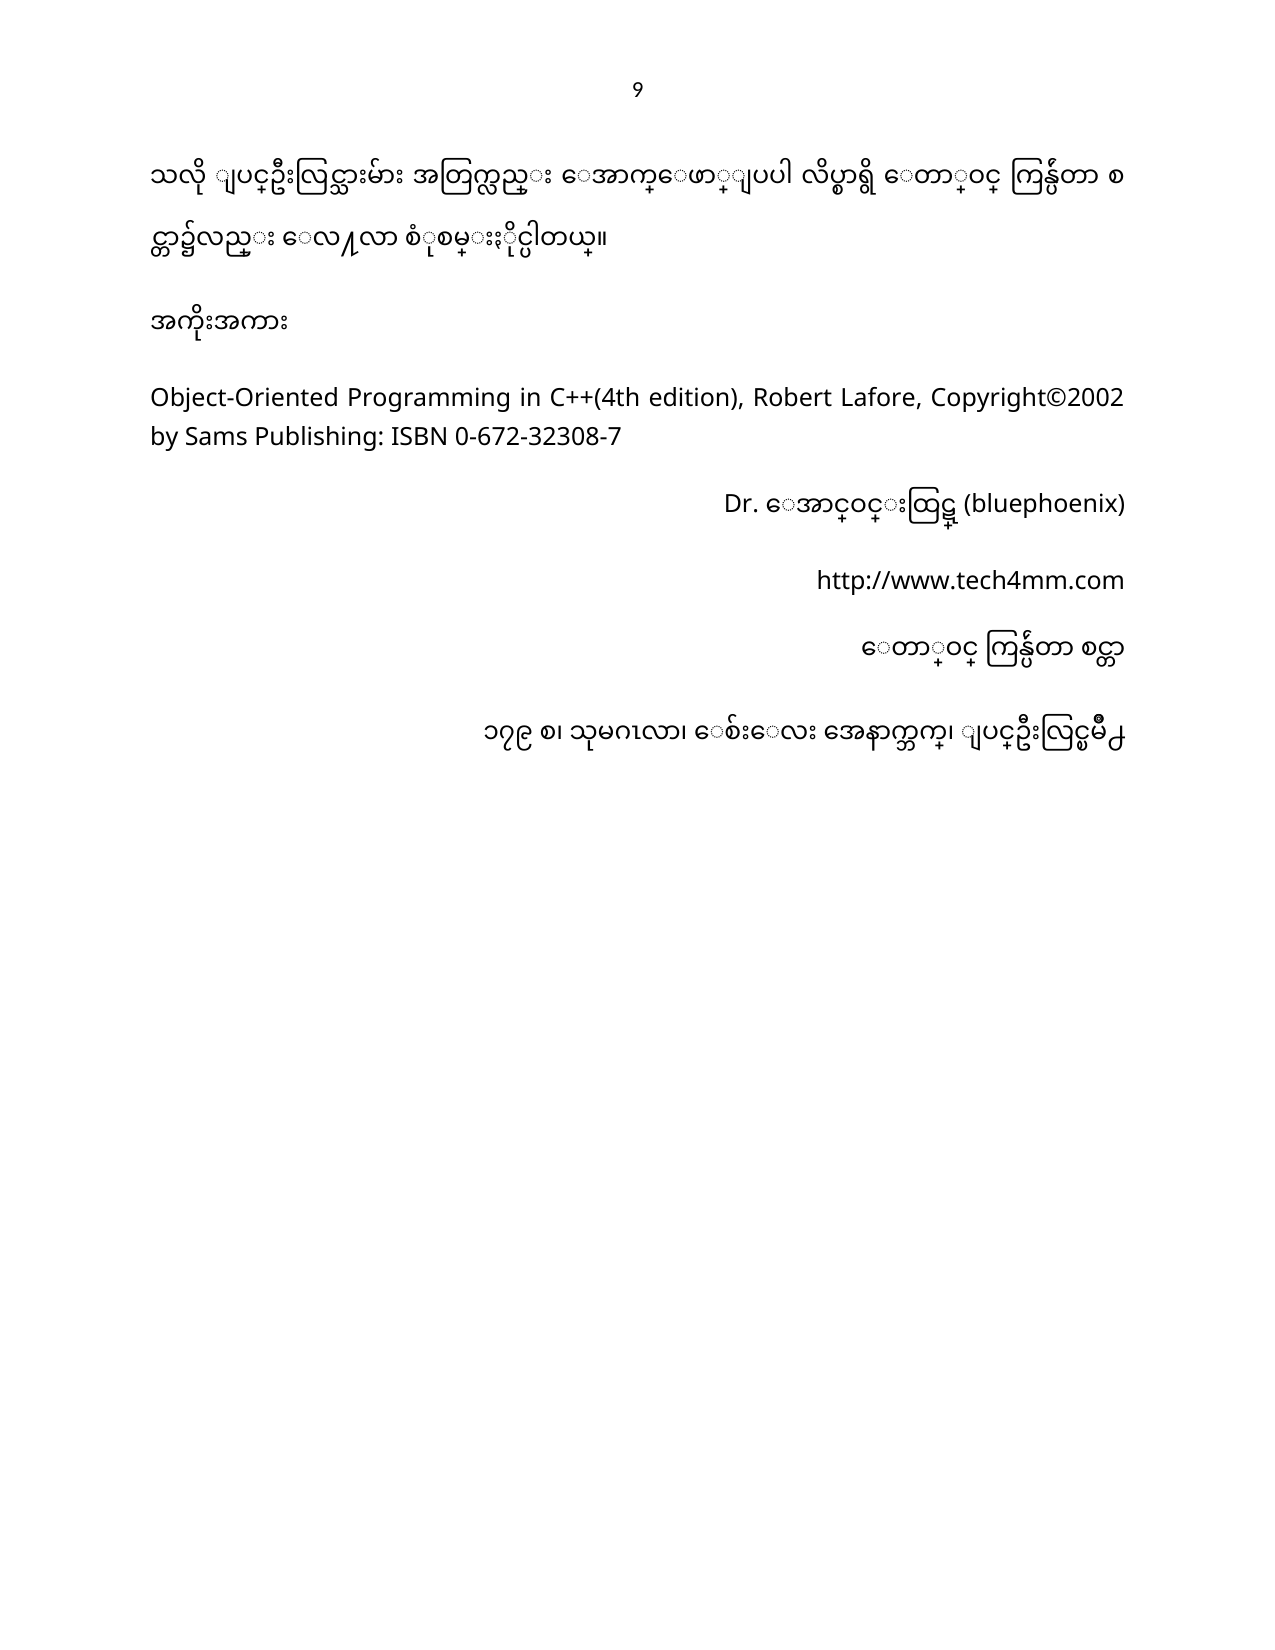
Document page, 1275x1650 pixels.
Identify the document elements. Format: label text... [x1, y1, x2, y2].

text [150, 150, 1125, 267]
text အကိုးအကား [150, 296, 1125, 351]
text http://www.tech4mm.com [150, 562, 1125, 597]
text ၁၇၉ စ၊ သုမဂၤလာ၊ ေစ်းေလး အေနာက္ဘက္၊ ျပင္ဦးလြင္ၿမိဳ႕ [150, 706, 1125, 761]
text Dr. ေအာင္ဝင္းထြဋ္ (bluephoenix) [150, 479, 1125, 533]
text ေတာ္ဝင္ ကြန္ပ်ဴတာ စင္တာ [150, 622, 1125, 677]
text Object-Oriented Programming in C++(4th edition), Robert Lafore, Copyright©2002 by Sams Publishing: ISBN 0-672-32308-7 [150, 380, 1125, 453]
